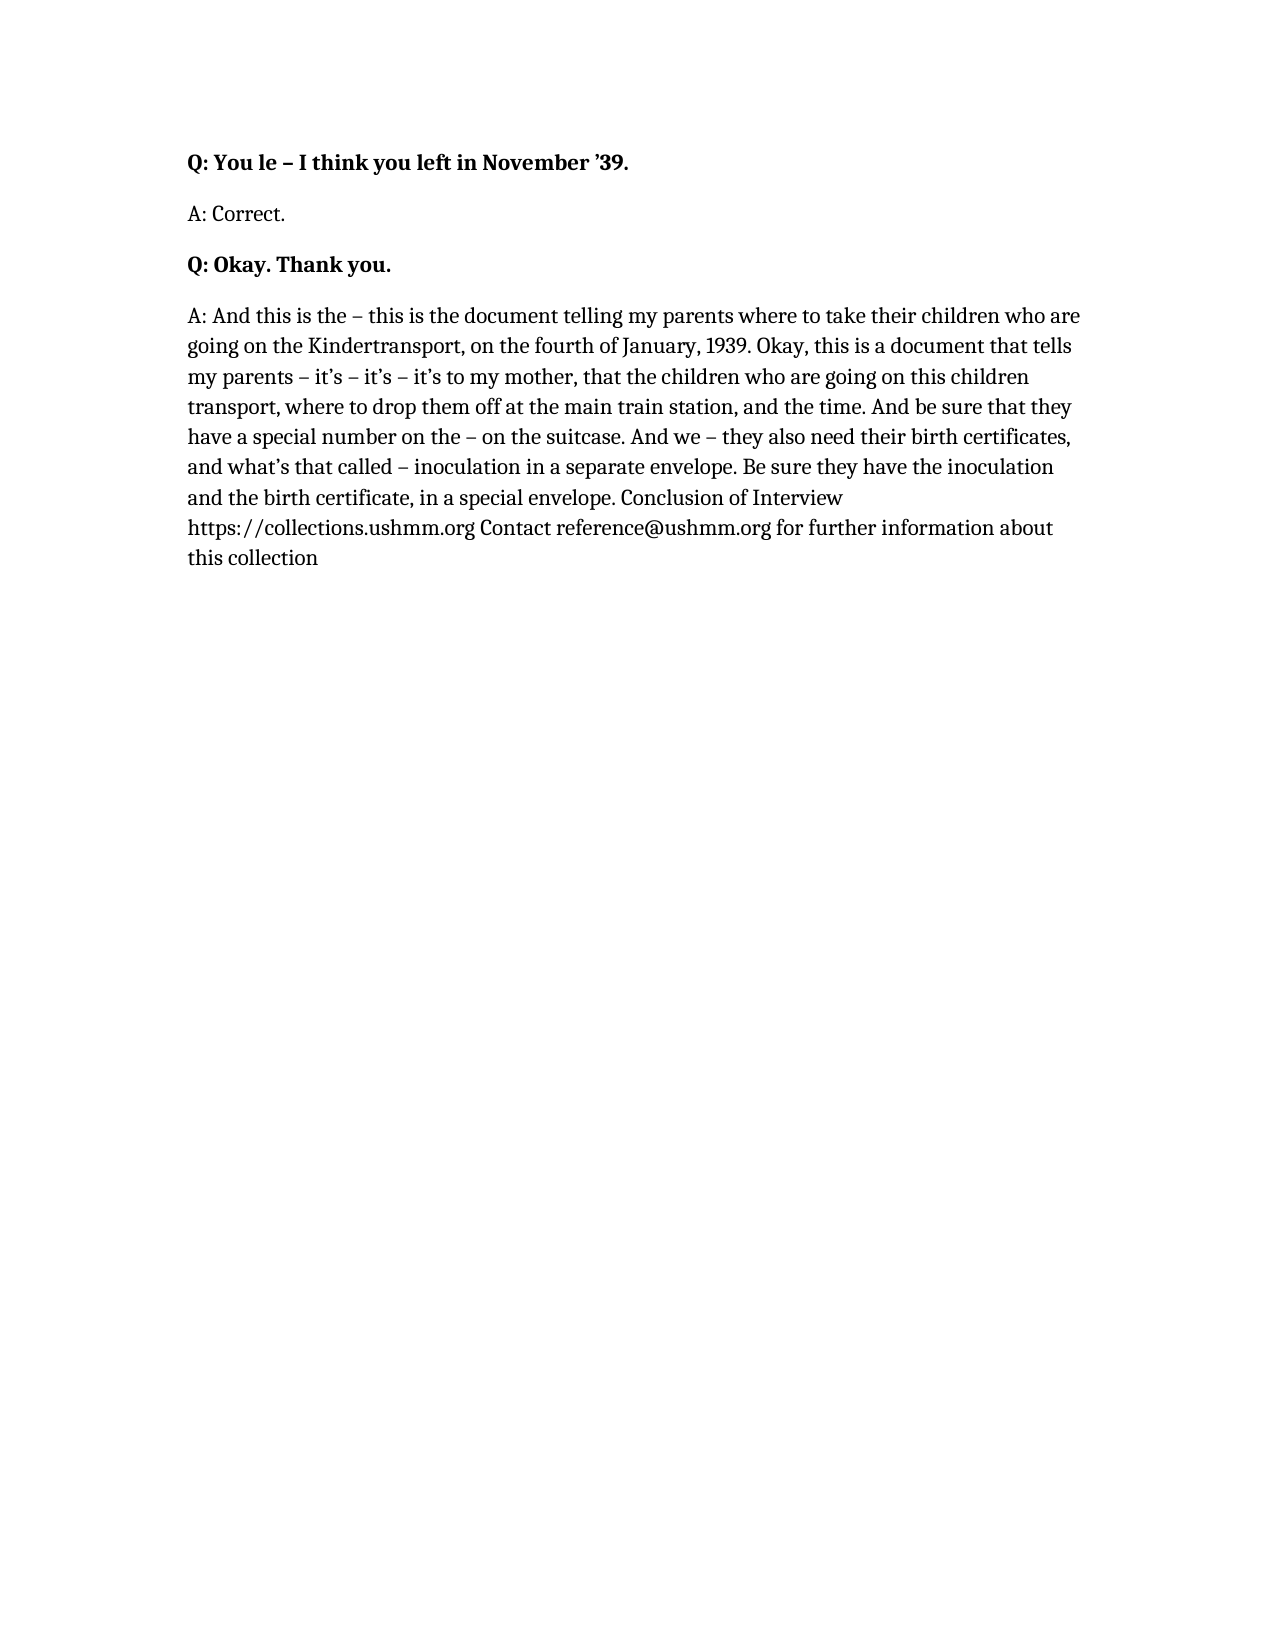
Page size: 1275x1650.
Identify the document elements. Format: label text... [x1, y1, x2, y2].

text A: Correct. [187, 201, 1087, 227]
text Q: Okay. Thank you. [187, 252, 1087, 278]
text A: And this is the – this is the document telling my parents where to take their children who are going on the Kindertransport, on the fourth of January, 1939. Okay, this is a document that tells my parents – it’s – it’s – it’s to my mother, that the children who are going on this children transport, where to drop them off at the main train station, and the time. And be sure that they have a special number on the – on the suitcase. And we – they also need their birth certificates, and what’s that called – inoculation in a separate envelope. Be sure they have the inoculation and the birth certificate, in a special envelope. Conclusion of Interview https://collections.ushmm.org Contact reference@ushmm.org for further information about this collection [187, 303, 1087, 571]
text Q: You le – I think you left in November ’39. [187, 150, 1087, 176]
